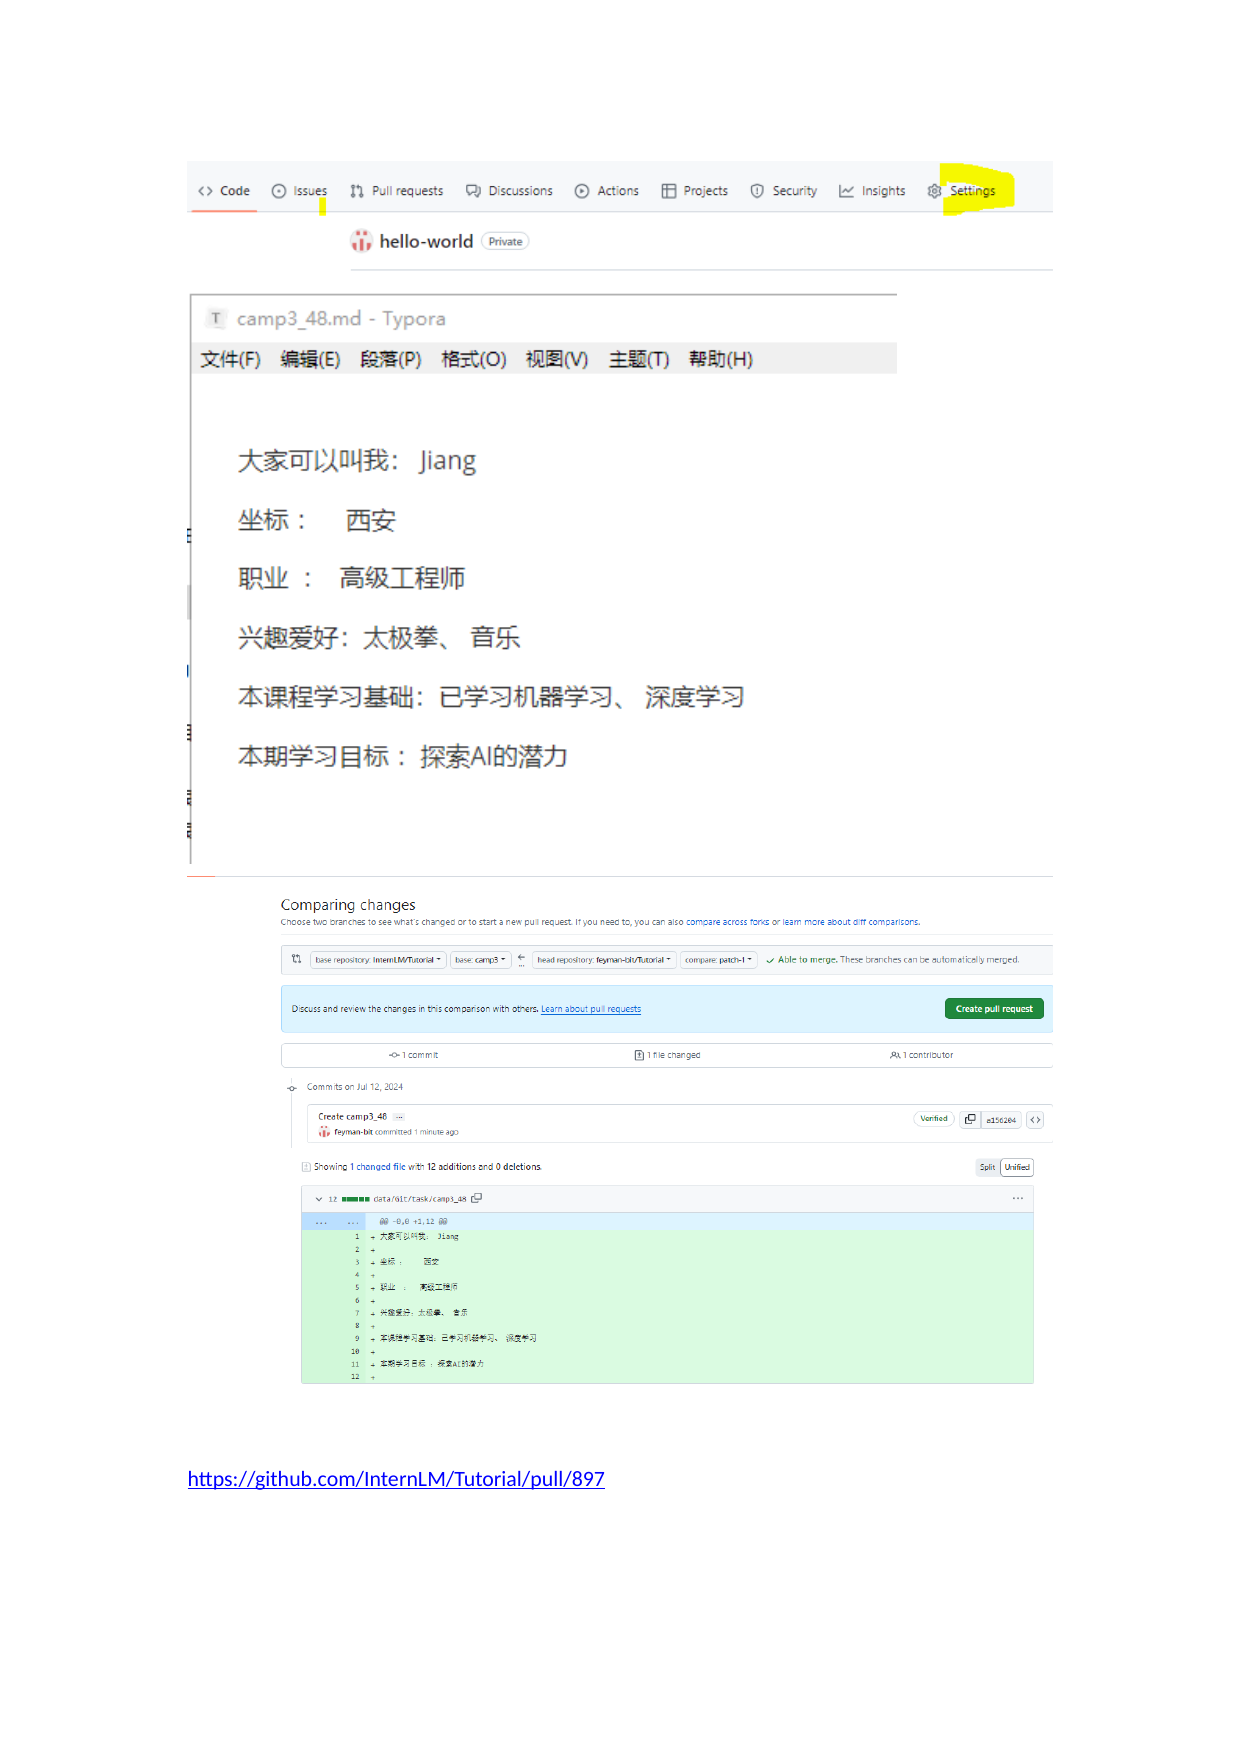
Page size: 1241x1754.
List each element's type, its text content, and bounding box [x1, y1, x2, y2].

text https://github.com/InternLM/Tutorial/pull/897 [187, 1462, 1053, 1494]
picture [187, 876, 1053, 1421]
picture [187, 161, 1053, 274]
picture [187, 291, 897, 864]
